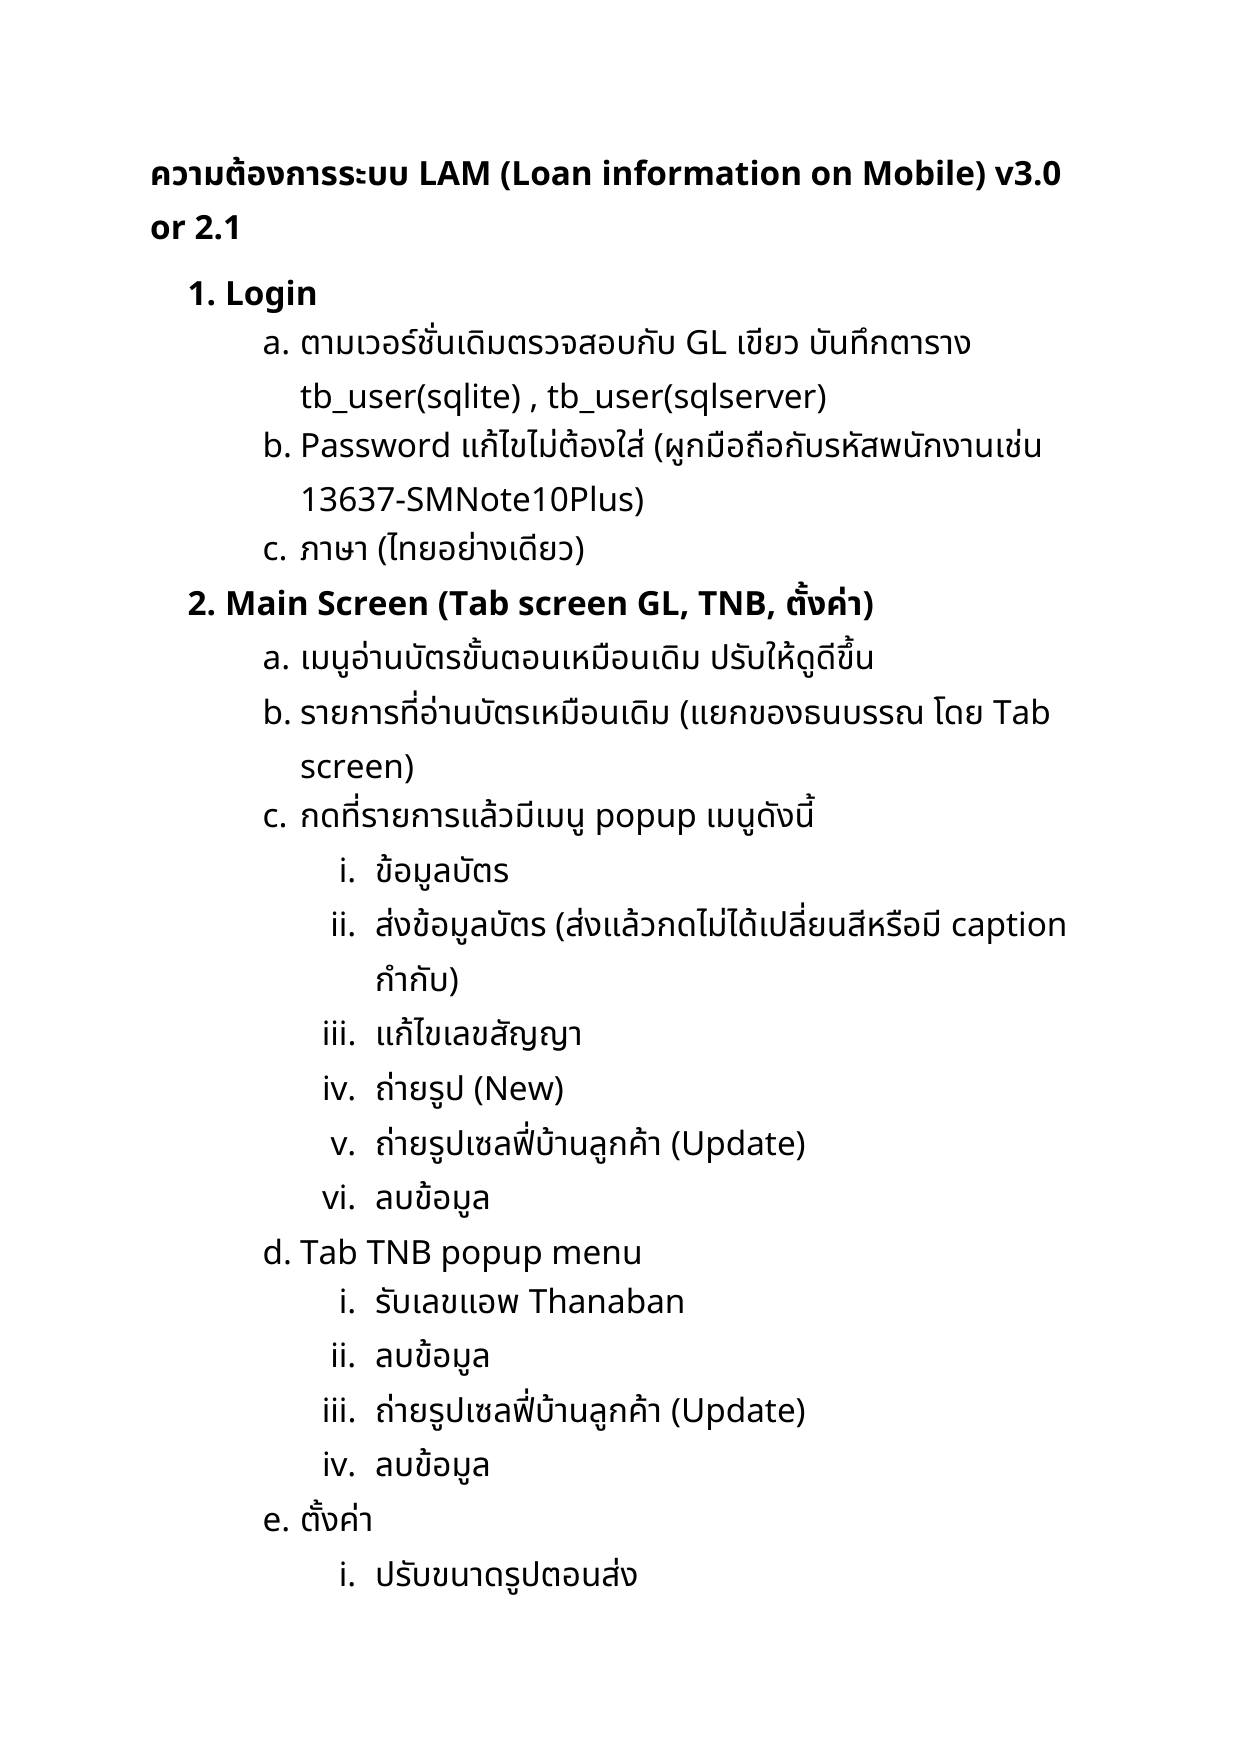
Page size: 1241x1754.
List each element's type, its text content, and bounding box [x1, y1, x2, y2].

list Login [187, 270, 1090, 315]
list Tab TNB popup menu [262, 1228, 1090, 1274]
list ข้อมูลบัตร [356, 846, 1090, 897]
list Password แก้ไขไม่ต้องใส่ (ผูกมือถือกับรหัสพนักงานเช่น 13637-SMNote10Plus) [262, 422, 1090, 521]
list ตามเวอร์ชั่นเดิมตรวจสอบกับ GL เขียว บันทึกตาราง tb_user(sqlite) , tb_user(sqlserver) [262, 319, 1090, 418]
list ลบข้อมูล [356, 1174, 1090, 1224]
list Main Screen (Tab screen GL, TNB, ตั้งค่า) [187, 579, 1090, 630]
list ส่งข้อมูลบัตร (ส่งแล้วกดไม่ได้เปลี่ยนสีหรือมี caption กำกับ) [356, 901, 1090, 1006]
list ลบข้อมูล [356, 1332, 1090, 1383]
list กดที่รายการแล้วมีเมนู popup เมนูดังนี้ [262, 792, 1090, 842]
list ปรับขนาดรูปตอนส่ง [356, 1550, 1090, 1601]
list เมนูอ่านบัตรขั้นตอนเหมือนเดิม ปรับให้ดูดีขึ้น [262, 634, 1090, 685]
text ความต้องการระบบ LAM (Loan information on Mobile) v3.0 or 2.1 [150, 150, 1090, 249]
list ลบข้อมูล [356, 1441, 1090, 1492]
list รายการที่อ่านบัตรเหมือนเดิม (แยกของธนบรรณ โดย Tab screen) [262, 689, 1090, 788]
list ตั้งค่า [262, 1496, 1090, 1546]
list ถ่ายรูปเซลฟี่บ้านลูกค้า (Update) [356, 1119, 1090, 1170]
list แก้ไขเลขสัญญา [356, 1010, 1090, 1061]
list ถ่ายรูปเซลฟี่บ้านลูกค้า (Update) [356, 1387, 1090, 1437]
list รับเลขแอพ Thanaban [356, 1277, 1090, 1328]
list ถ่ายรูป (New) [356, 1065, 1090, 1115]
list ภาษา (ไทยอย่างเดียว) [262, 525, 1090, 576]
